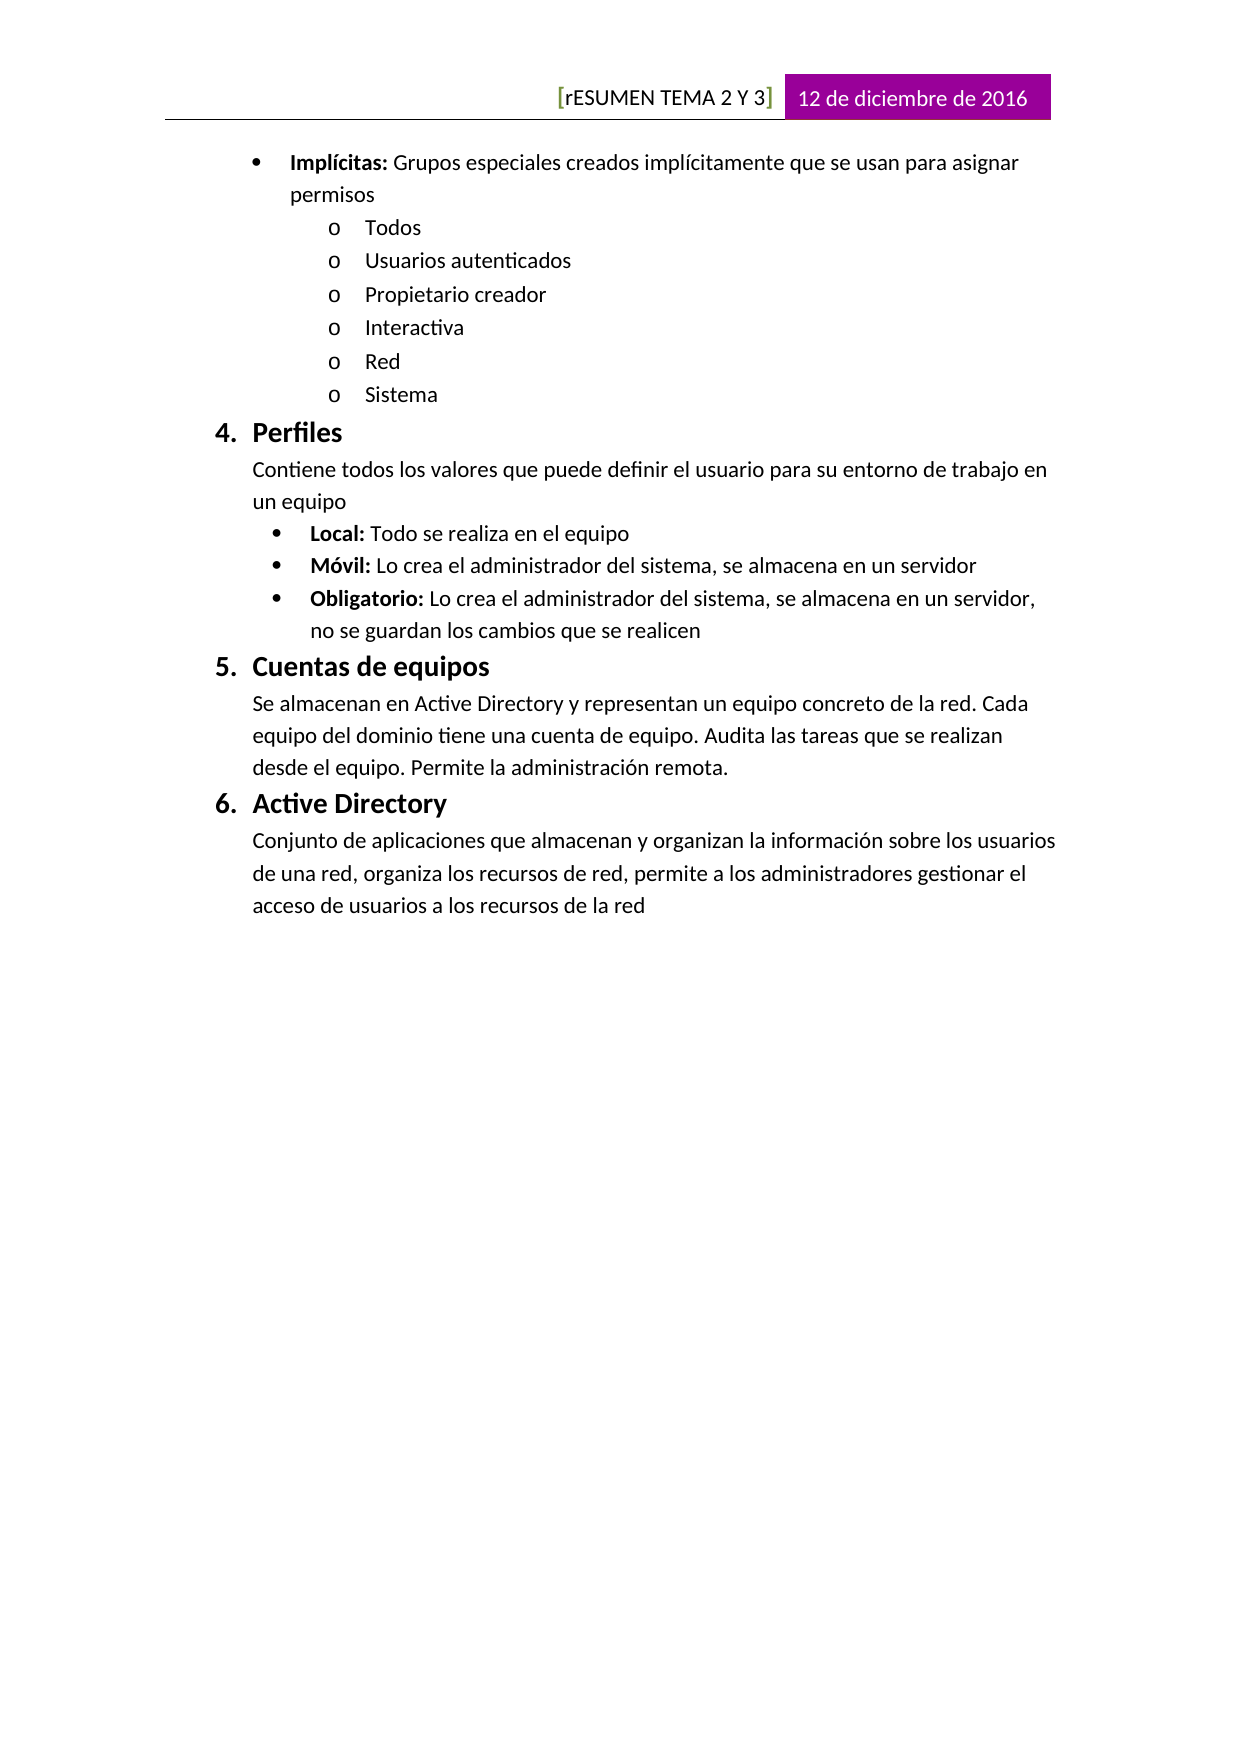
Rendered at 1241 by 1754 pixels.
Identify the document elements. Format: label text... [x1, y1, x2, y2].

list Sistema [327, 380, 1063, 409]
list Perfiles [215, 414, 1063, 449]
list Contiene todos los valores que puede definir el usuario para su entorno de trabajo en un equipo [252, 455, 1063, 515]
list Se almacenan en Active Directory y representan un equipo concreto de la red. Cada equipo del dominio tiene una cuenta de equipo. Audita las tareas que se realizan desde el equipo. Permite la administración remota. [252, 689, 1063, 781]
list Conjunto de aplicaciones que almacenan y organizan la información sobre los usuarios de una red, organiza los recursos de red, permite a los administradores gestionar el acceso de usuarios a los recursos de la red [252, 826, 1063, 919]
list Local: Todo se realiza en el equipo [273, 519, 1063, 547]
list Interactiva [327, 313, 1063, 342]
list Móvil: Lo crea el administrador del sistema, se almacena en un servidor [273, 551, 1063, 579]
list Red [327, 347, 1063, 376]
list Implícitas: Grupos especiales creados implícitamente que se usan para asignar permisos [252, 148, 1063, 208]
list Active Directory [215, 786, 1063, 821]
list Cuentas de equipos [215, 648, 1063, 684]
list Propietario creador [327, 280, 1063, 309]
list Usuarios autenticados [327, 246, 1063, 275]
list Todos [327, 213, 1063, 242]
list Obligatorio: Lo crea el administrador del sistema, se almacena en un servidor, no se guardan los cambios que se realicen [273, 584, 1063, 644]
